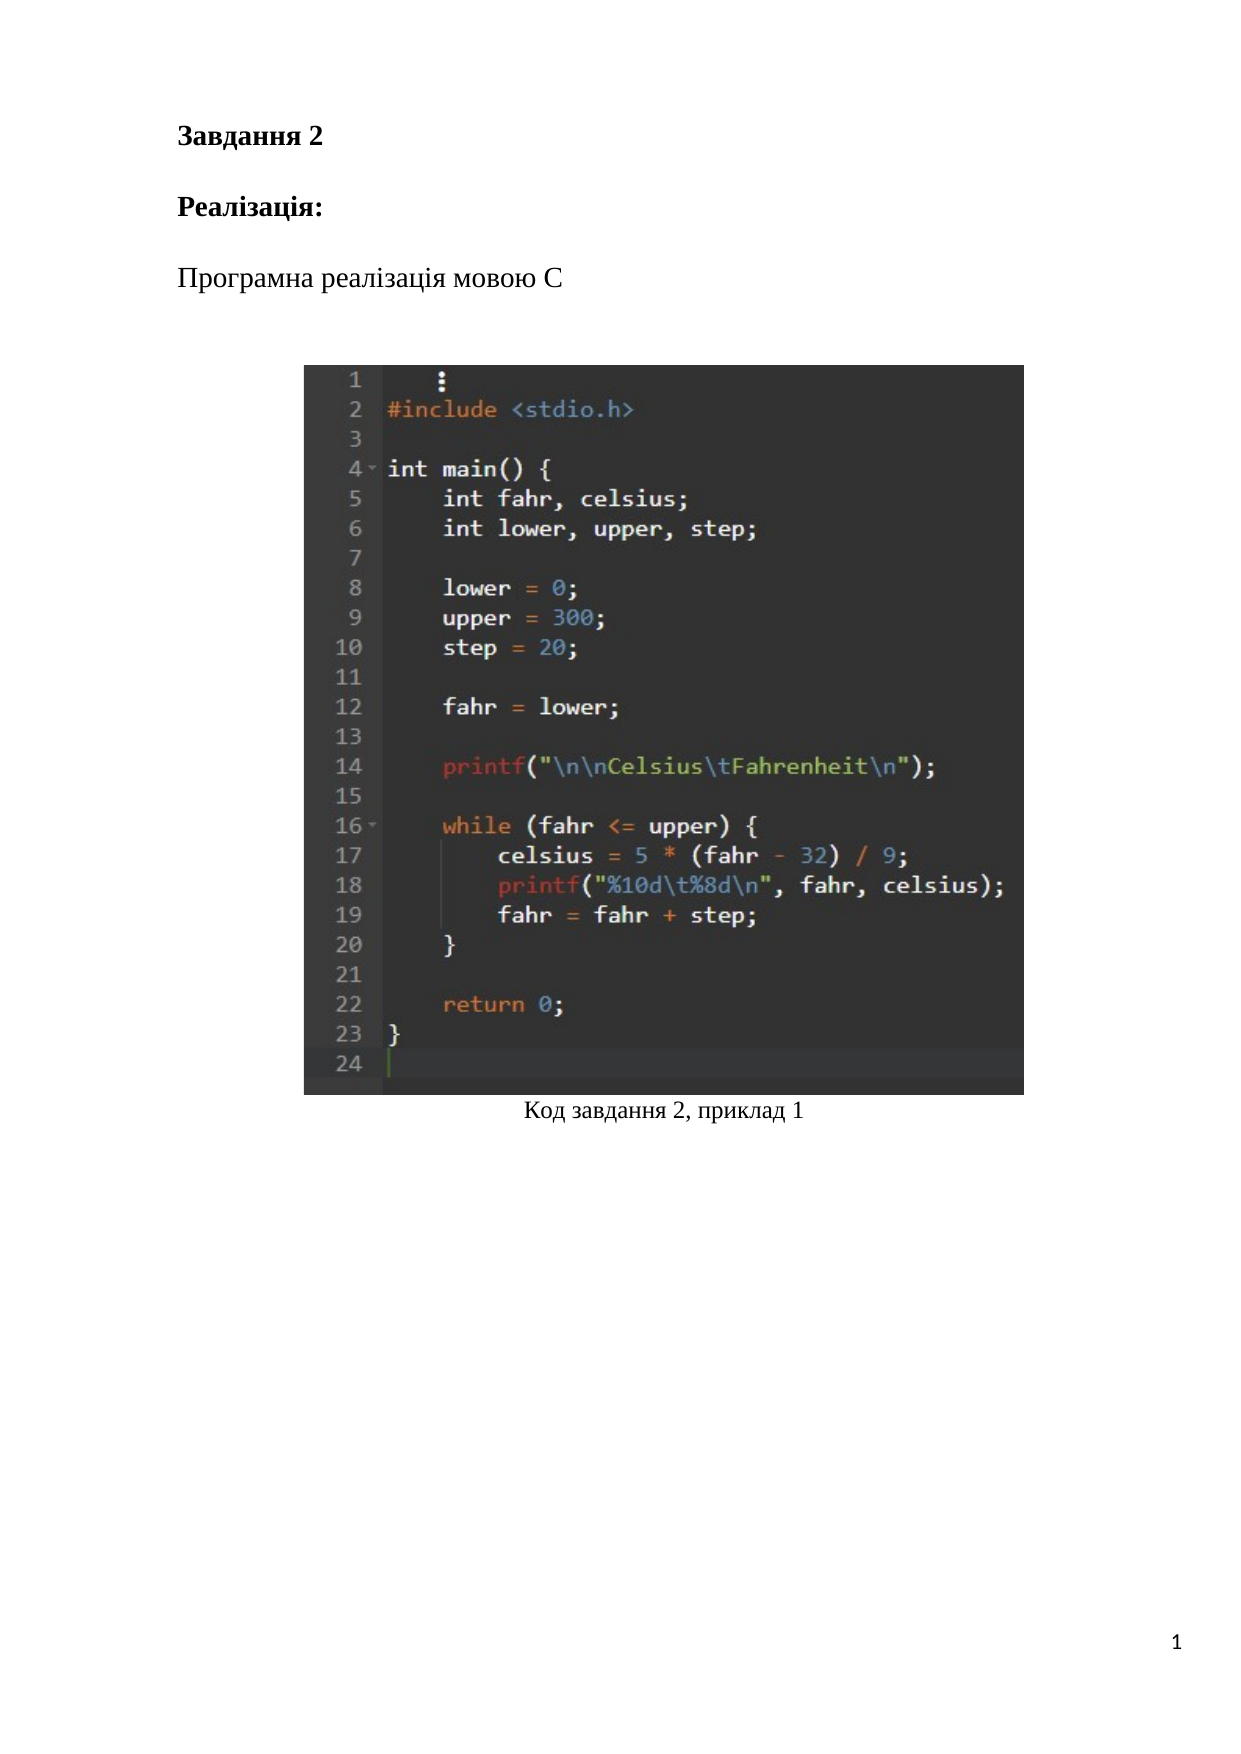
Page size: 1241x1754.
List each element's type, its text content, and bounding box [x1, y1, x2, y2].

picture [303, 365, 1024, 1095]
text Завдання 2 [177, 118, 1152, 152]
text Реалізація: [177, 189, 1152, 223]
text Код завдання 2, приклад 1 [188, 1095, 1140, 1123]
text Програмна реалізація мовою С [177, 260, 1152, 294]
